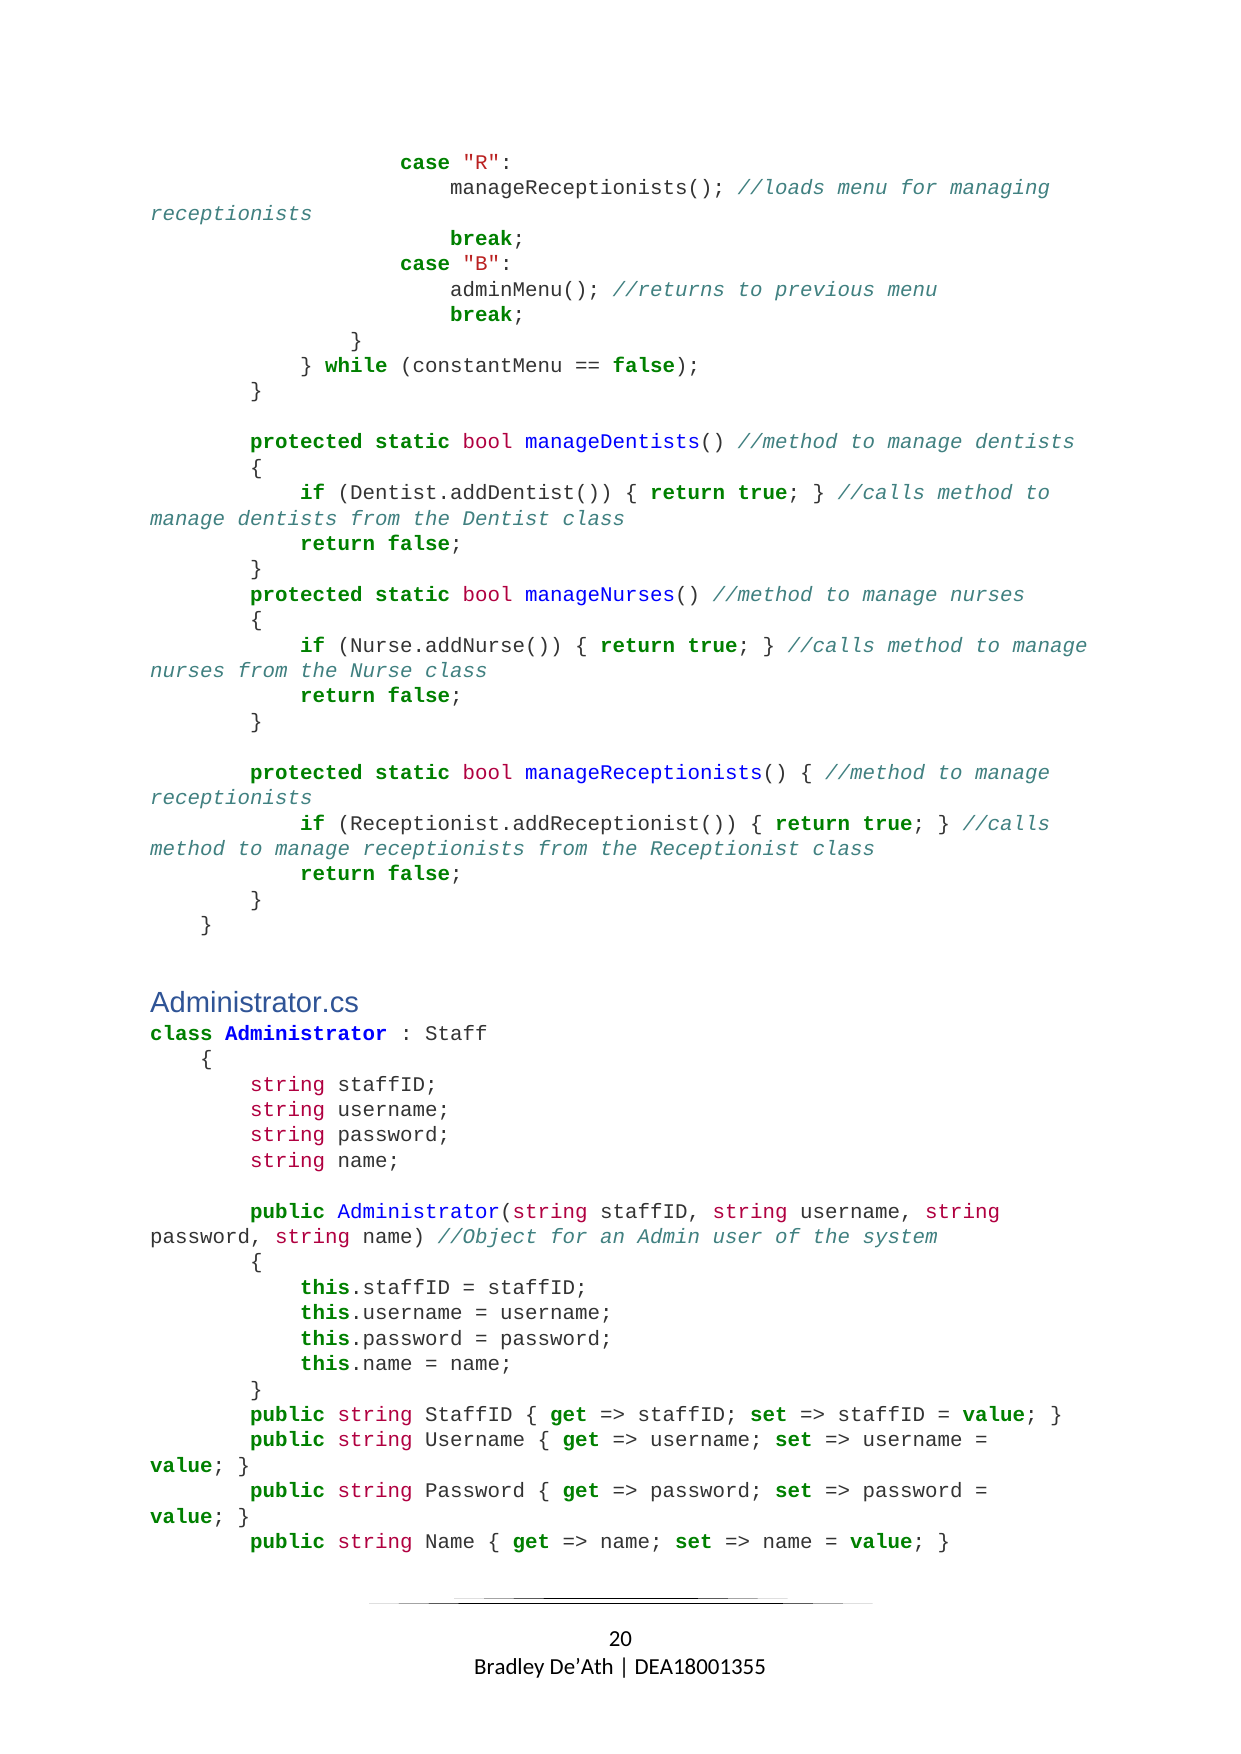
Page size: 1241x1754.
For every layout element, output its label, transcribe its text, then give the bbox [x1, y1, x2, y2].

text case "B": [150, 252, 1090, 277]
subtitle Administrator.cs [150, 985, 1090, 1018]
text return false; [150, 531, 1090, 557]
text } [150, 1377, 1090, 1402]
text protected static bool manageNurses() //method to manage nurses [150, 582, 1090, 607]
text break; [150, 302, 1090, 328]
text public string Name { get => name; set => name = value; } [150, 1529, 1090, 1555]
text public string Password { get => password; set => password = value; } [150, 1478, 1090, 1529]
text { [150, 455, 1090, 480]
text this.username = username; [150, 1301, 1090, 1326]
text { [150, 1250, 1090, 1275]
text break; [150, 226, 1090, 252]
text if (Nurse.addNurse()) { return true; } //calls method to manage nurses from the Nurse class [150, 633, 1090, 684]
text } while (constantMenu == false); [150, 353, 1090, 379]
text adminMenu(); //returns to previous menu [150, 277, 1090, 302]
text } [150, 557, 1090, 582]
text string staffID; [150, 1072, 1090, 1097]
text } [150, 379, 1090, 404]
text string username; [150, 1097, 1090, 1123]
text this.password = password; [150, 1326, 1090, 1351]
text { [150, 1046, 1090, 1072]
text return false; [150, 684, 1090, 709]
text public string Username { get => username; set => username = value; } [150, 1428, 1090, 1478]
text return false; [150, 862, 1090, 887]
text this.staffID = staffID; [150, 1275, 1090, 1301]
text manageReceptionists(); //loads menu for managing receptionists [150, 175, 1090, 226]
text public string StaffID { get => staffID; set => staffID = value; } [150, 1402, 1090, 1428]
text if (Receptionist.addReceptionist()) { return true; } //calls method to manage receptionists from the Receptionist class [150, 811, 1090, 862]
text } [150, 887, 1090, 912]
text { [150, 607, 1090, 633]
text if (Dentist.addDentist()) { return true; } //calls method to manage dentists from the Dentist class [150, 480, 1090, 531]
text case "R": [150, 150, 1090, 175]
text string name; [150, 1148, 1090, 1173]
text protected static bool manageDentists() //method to manage dentists [150, 429, 1090, 455]
text this.name = name; [150, 1351, 1090, 1377]
text string password; [150, 1123, 1090, 1148]
text } [150, 912, 1090, 938]
text public Administrator(string staffID, string username, string password, string name) //Object for an Admin user of the system [150, 1199, 1090, 1250]
text } [150, 328, 1090, 353]
text protected static bool manageReceptionists() { //method to manage receptionists [150, 760, 1090, 811]
text } [150, 709, 1090, 734]
text class Administrator : Staff [150, 1021, 1090, 1046]
